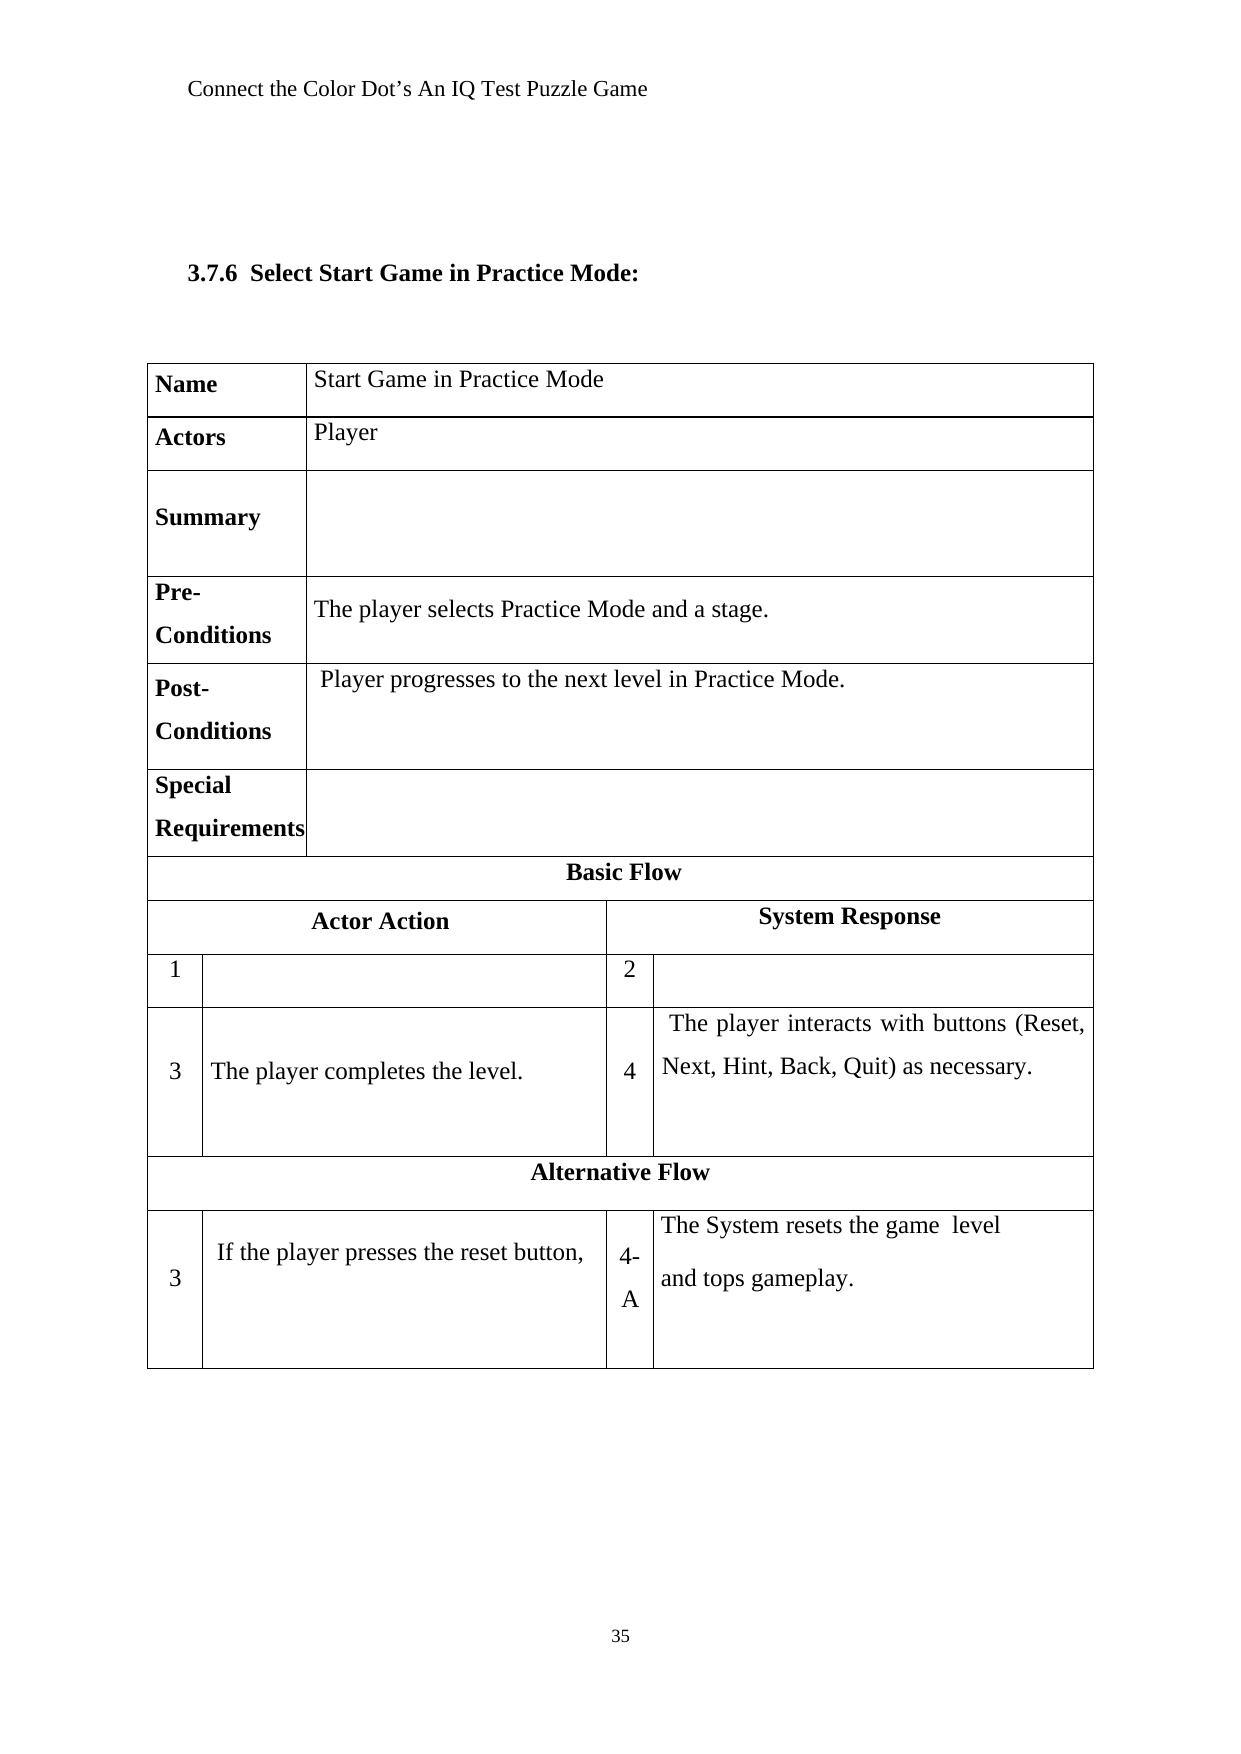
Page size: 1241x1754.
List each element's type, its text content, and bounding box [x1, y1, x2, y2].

table_cell [654, 955, 1093, 1007]
table_cell Special Requirements [148, 770, 306, 856]
table_cell The player selects Practice Mode and a stage. [307, 577, 1093, 663]
table_cell Post-Conditions [148, 664, 306, 769]
table_cell 3 [148, 1008, 202, 1156]
table_cell Pre-Conditions [148, 577, 306, 663]
table_header Name [148, 364, 306, 416]
text 3.7.6 Select Start Game in Practice Mode: [187, 258, 1046, 287]
table_cell The player completes the level. [203, 1008, 606, 1156]
table_cell 2 [607, 955, 653, 1007]
table_cell If the player presses the reset button, [203, 1211, 606, 1368]
table_cell [307, 770, 1093, 856]
table_header Start Game in Practice Mode [307, 364, 1093, 416]
table_cell System Response [607, 901, 1093, 953]
table_cell Summary [148, 471, 306, 576]
table_cell 4 [607, 1008, 653, 1156]
table_cell The System resets the game level and tops gameplay. [654, 1211, 1093, 1368]
table_cell Actor Action [148, 901, 606, 953]
table_cell Player [307, 418, 1093, 470]
table_cell Player progresses to the next level in Practice Mode. [307, 664, 1093, 769]
table_cell Basic Flow [148, 857, 1093, 900]
table_cell 1 [148, 955, 202, 1007]
table_cell The player interacts with buttons (Reset, Next, Hint, Back, Quit) as necessary. [654, 1008, 1093, 1156]
table_cell 3 [148, 1211, 202, 1368]
table_cell [203, 955, 606, 1007]
table_cell Alternative Flow [148, 1157, 1093, 1209]
table_cell Actors [148, 418, 306, 470]
table_cell [307, 471, 1093, 576]
table_cell 4-A [607, 1211, 653, 1368]
